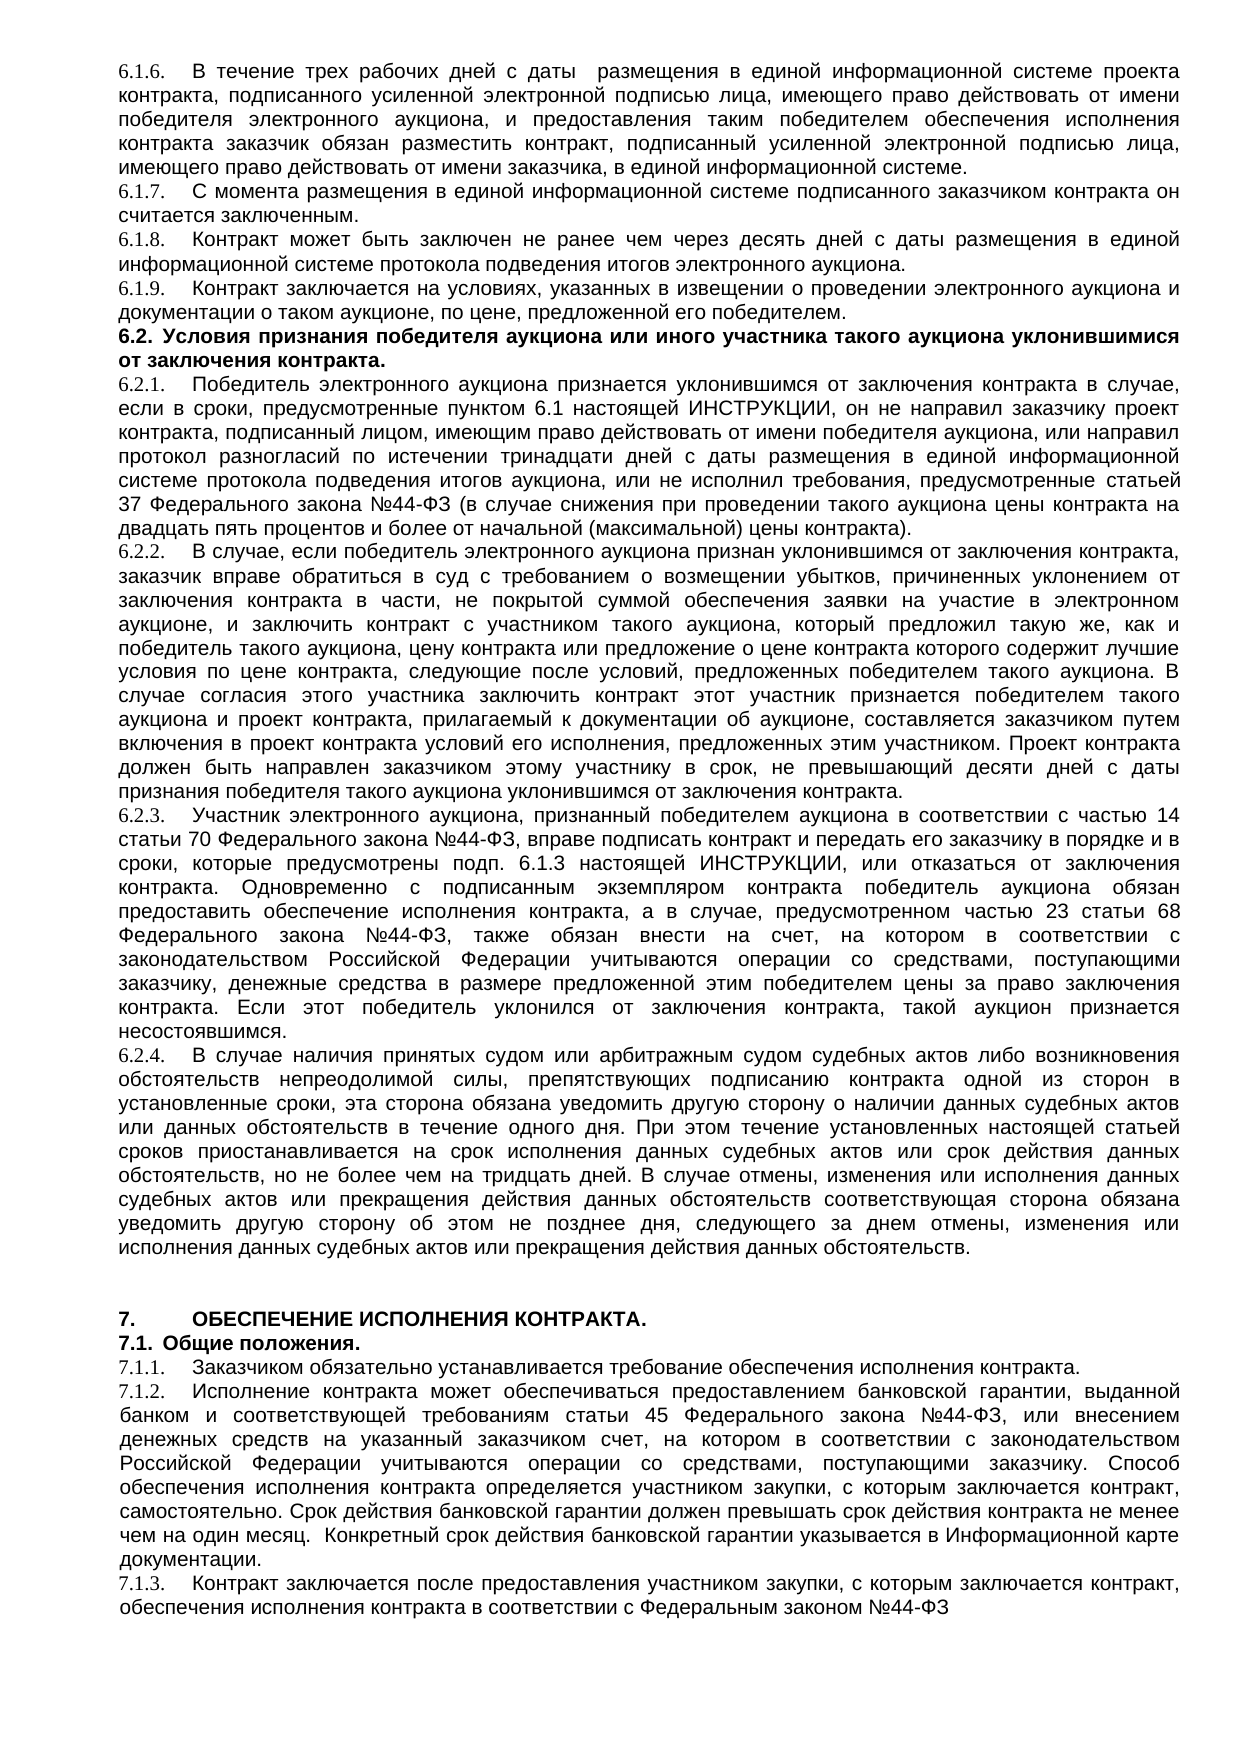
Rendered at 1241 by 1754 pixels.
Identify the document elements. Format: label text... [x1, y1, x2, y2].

list Контракт заключается после предоставления участником закупки, с которым заключается контракт, обеспечения исполнения контракта в соответствии с Федеральным законом №44-ФЗ [118, 1571, 1181, 1619]
list В случае наличия принятых судом или арбитражным судом судебных актов либо возникновения обстоятельств непреодолимой силы, препятствующих подписанию контракта одной из сторон в установленные сроки, эта сторона обязана уведомить другую сторону о наличии данных судебных актов или данных обстоятельств в течение одного дня. При этом течение установленных настоящей статьей сроков приостанавливается на срок исполнения данных судебных актов или срок действия данных обстоятельств, но не более чем на тридцать дней. В случае отмены, изменения или исполнения данных судебных актов или прекращения действия данных обстоятельств соответствующая сторона обязана уведомить другую сторону об этом не позднее дня, следующего за днем отмены, изменения или исполнения данных судебных актов или прекращения действия данных обстоятельств. [118, 1043, 1181, 1259]
list Контракт заключается на условиях, указанных в извещении о проведении электронного аукциона и документации о таком аукционе, по цене, предложенной его победителем. [118, 275, 1181, 323]
list С момента размещения в единой информационной системе подписанного заказчиком контракта он считается заключенным. [118, 179, 1181, 227]
list В случае, если победитель электронного аукциона признан уклонившимся от заключения контракта, заказчик вправе обратиться в суд с требованием о возмещении убытков, причиненных уклонением от заключения контракта в части, не покрытой суммой обеспечения заявки на участие в электронном аукционе, и заключить контракт с участником такого аукциона, который предложил такую же, как и победитель такого аукциона, цену контракта или предложение о цене контракта которого содержит лучшие условия по цене контракта, следующие после условий, предложенных победителем такого аукциона. В случае согласия этого участника заключить контракт этот участник признается победителем такого аукциона и проект контракта, прилагаемый к документации об аукционе, составляется заказчиком путем включения в проект контракта условий его исполнения, предложенных этим участником. Проект контракта должен быть направлен заказчиком этому участнику в срок, не превышающий десяти дней с даты признания победителя такого аукциона уклонившимся от заключения контракта. [118, 539, 1181, 803]
list ОБЕСПЕЧЕНИЕ ИСПОЛНЕНИЯ КОНТРАКТА. [118, 1307, 1181, 1331]
list Участник электронного аукциона, признанный победителем аукциона в соответствии с частью 14 статьи 70 Федерального закона №44-ФЗ, вправе подписать контракт и передать его заказчику в порядке и в сроки, которые предусмотрены подп. 6.1.3 настоящей ИНСТРУКЦИИ, или отказаться от заключения контракта. Одновременно с подписанным экземпляром контракта победитель аукциона обязан предоставить обеспечение исполнения контракта, а в случае, предусмотренном частью 23 статьи 68 Федерального закона №44-ФЗ, также обязан внести на счет, на котором в соответствии с законодательством Российской Федерации учитываются операции со средствами, поступающими заказчику, денежные средства в размере предложенной этим победителем цены за право заключения контракта. Если этот победитель уклонился от заключения контракта, такой аукцион признается несостоявшимся. [118, 803, 1181, 1043]
list Условия признания победителя аукциона или иного участника такого аукциона уклонившимися от заключения контракта. [118, 323, 1181, 371]
list Общие положения. [118, 1331, 1181, 1354]
list В течение трех рабочих дней с даты размещения в единой информационной системе проекта контракта, подписанного усиленной электронной подписью лица, имеющего право действовать от имени победителя электронного аукциона, и предоставления таким победителем обеспечения исполнения контракта заказчик обязан разместить контракт, подписанный усиленной электронной подписью лица, имеющего право действовать от имени заказчика, в единой информационной системе. [118, 59, 1181, 179]
list Победитель электронного аукциона признается уклонившимся от заключения контракта в случае, если в сроки, предусмотренные пунктом 6.1 настоящей ИНСТРУКЦИИ, он не направил заказчику проект контракта, подписанный лицом, имеющим право действовать от имени победителя аукциона, или направил протокол разногласий по истечении тринадцати дней с даты размещения в единой информационной системе протокола подведения итогов аукциона, или не исполнил требования, предусмотренные статьей 37 Федерального закона №44-ФЗ (в случае снижения при проведении такого аукциона цены контракта на двадцать пять процентов и более от начальной (максимальной) цены контракта). [118, 371, 1181, 539]
list Заказчиком обязательно устанавливается требование обеспечения исполнения контракта. [118, 1354, 1181, 1379]
list Контракт может быть заключен не ранее чем через десять дней с даты размещения в единой информационной системе протокола подведения итогов электронного аукциона. [118, 227, 1181, 275]
list Исполнение контракта может обеспечиваться предоставлением банковской гарантии, выданной банком и соответствующей требованиям статьи 45 Федерального закона №44-ФЗ, или внесением денежных средств на указанный заказчиком счет, на котором в соответствии с законодательством Российской Федерации учитываются операции со средствами, поступающими заказчику. Способ обеспечения исполнения контракта определяется участником закупки, с которым заключается контракт, самостоятельно. Срок действия банковской гарантии должен превышать срок действия контракта не менее чем на один месяц. Конкретный срок действия банковской гарантии указывается в Информационной карте документации. [118, 1379, 1181, 1571]
